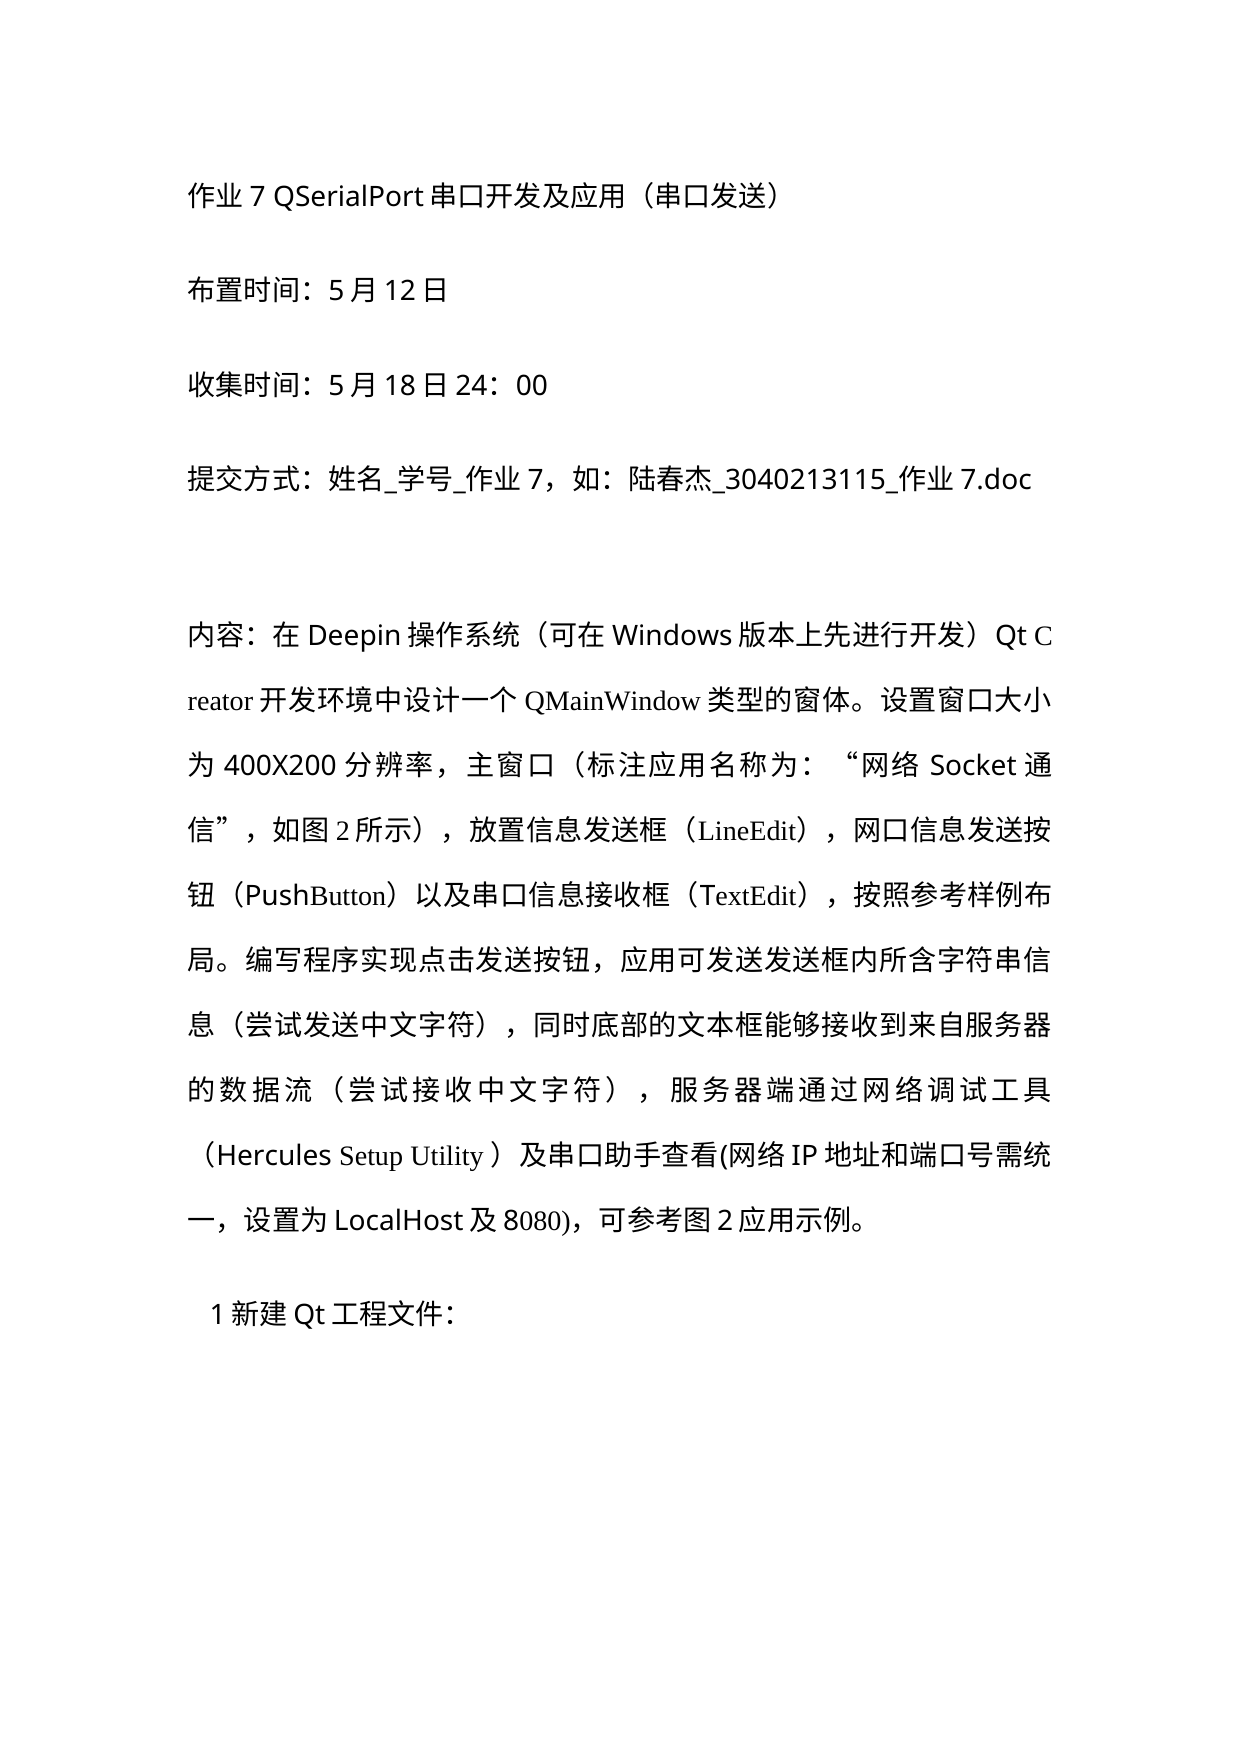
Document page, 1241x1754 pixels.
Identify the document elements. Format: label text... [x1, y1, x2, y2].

text 布置时间：5月12日 [187, 256, 1053, 321]
text 收集时间：5月18日24：00 [187, 350, 1053, 415]
text 作业7 QSerialPort串口开发及应用（串口发送） [187, 162, 1053, 227]
text 1新建Qt工程文件： [209, 1279, 1053, 1344]
text 内容：在Deepin操作系统（可在Windows版本上先进行开发）Qt Creator开发环境中设计一个QMainWindow类型的窗体。设置窗口大小为400X200分辨率，主窗口（标注应用名称为：“网络Socket通信”，如图2所示），放置信息发送框（LineEdit），网口信息发送按钮（PushButton）以及串口信息接收框（TextEdit），按照参考样例布局。编写程序实现点击发送按钮，应用可发送发送框内所含字符串信息（尝试发送中文字符），同时底部的文本框能够接收到来自服务器的数据流（尝试接收中文字符），服务器端通过网络调试工具（Hercules Setup Utility ）及串口助手查看(网络IP地址和端口号需统一，设置为LocalHost及8080)，可参考图2应用示例。 [187, 600, 1053, 1250]
text 提交方式：姓名_学号_作业7，如：陆春杰_3040213115_作业7.doc [187, 444, 1053, 509]
